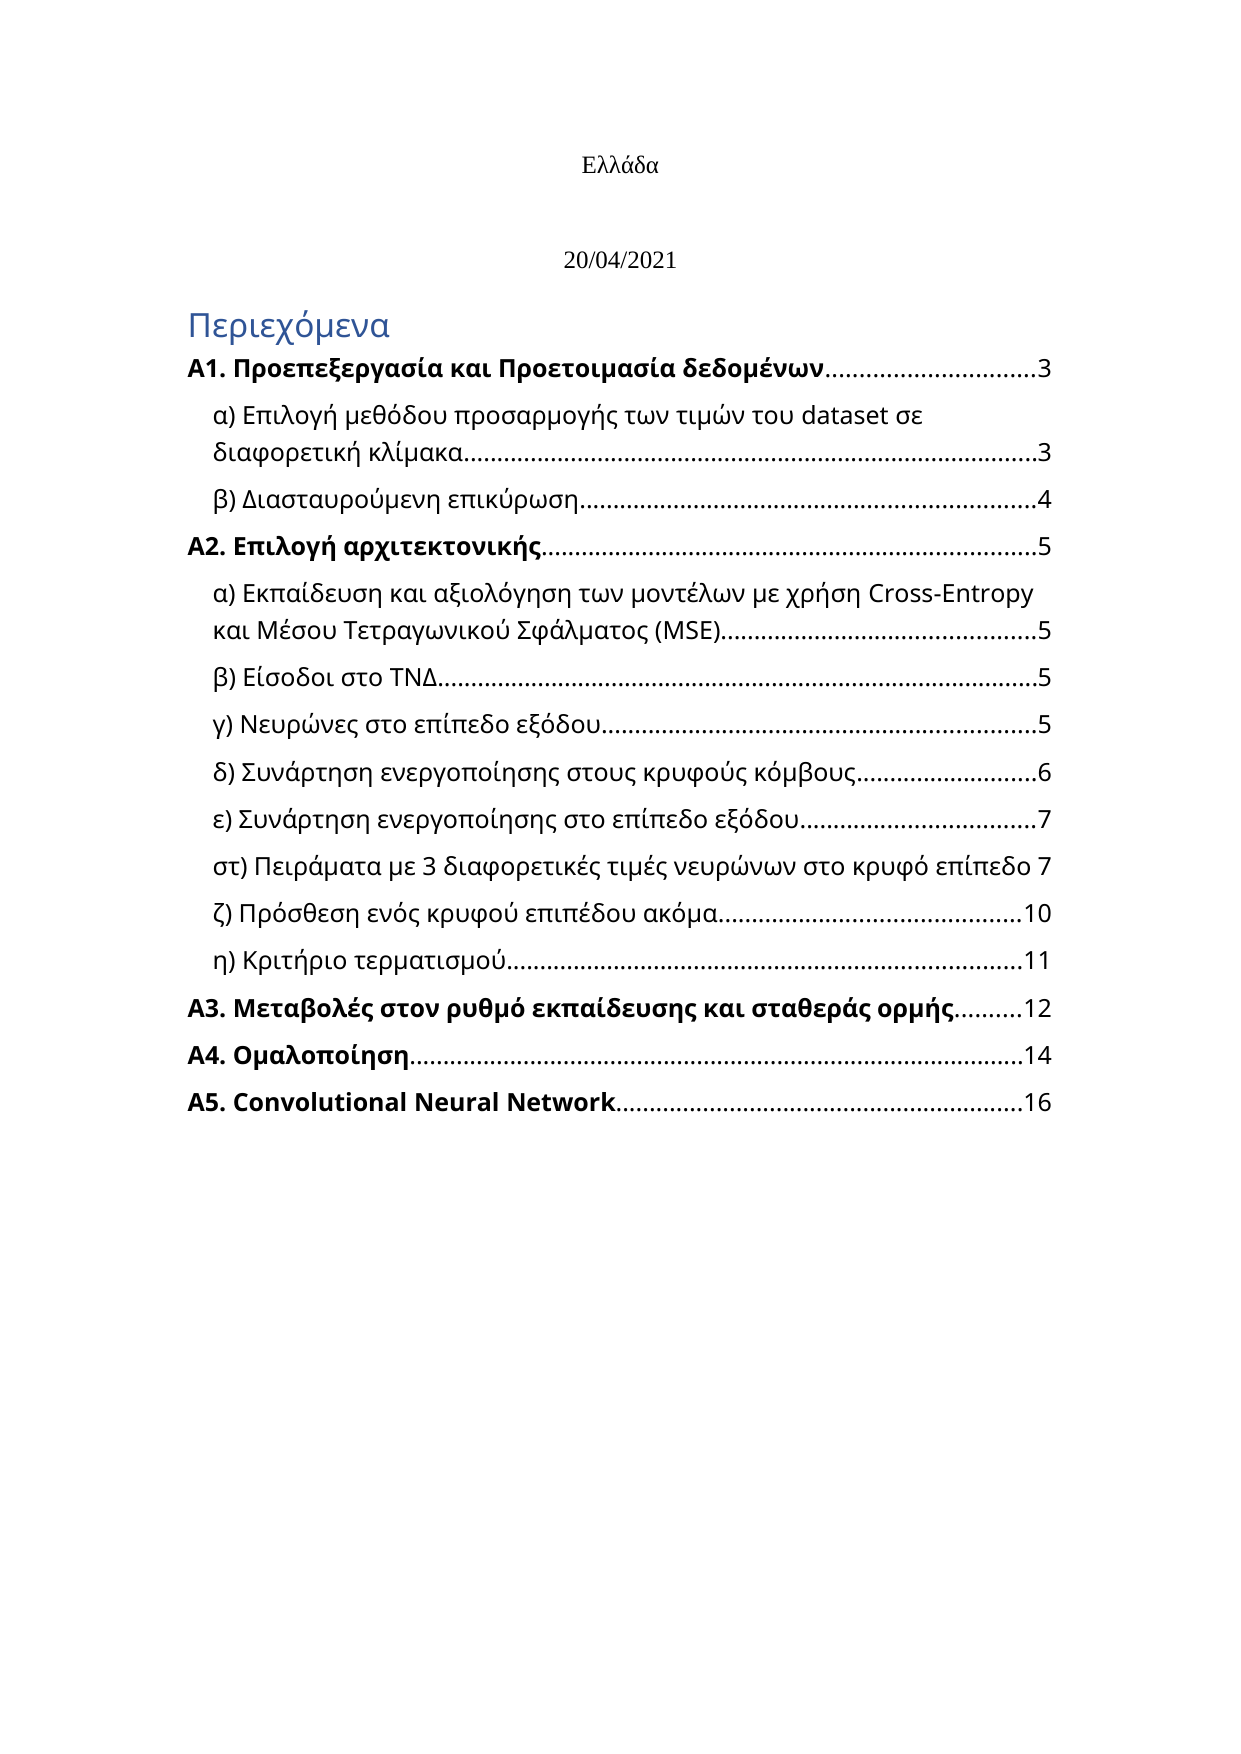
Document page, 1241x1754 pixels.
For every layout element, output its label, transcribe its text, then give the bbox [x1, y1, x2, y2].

text Ελλάδα [187, 150, 1053, 179]
text 20/04/2021 [187, 245, 1053, 274]
